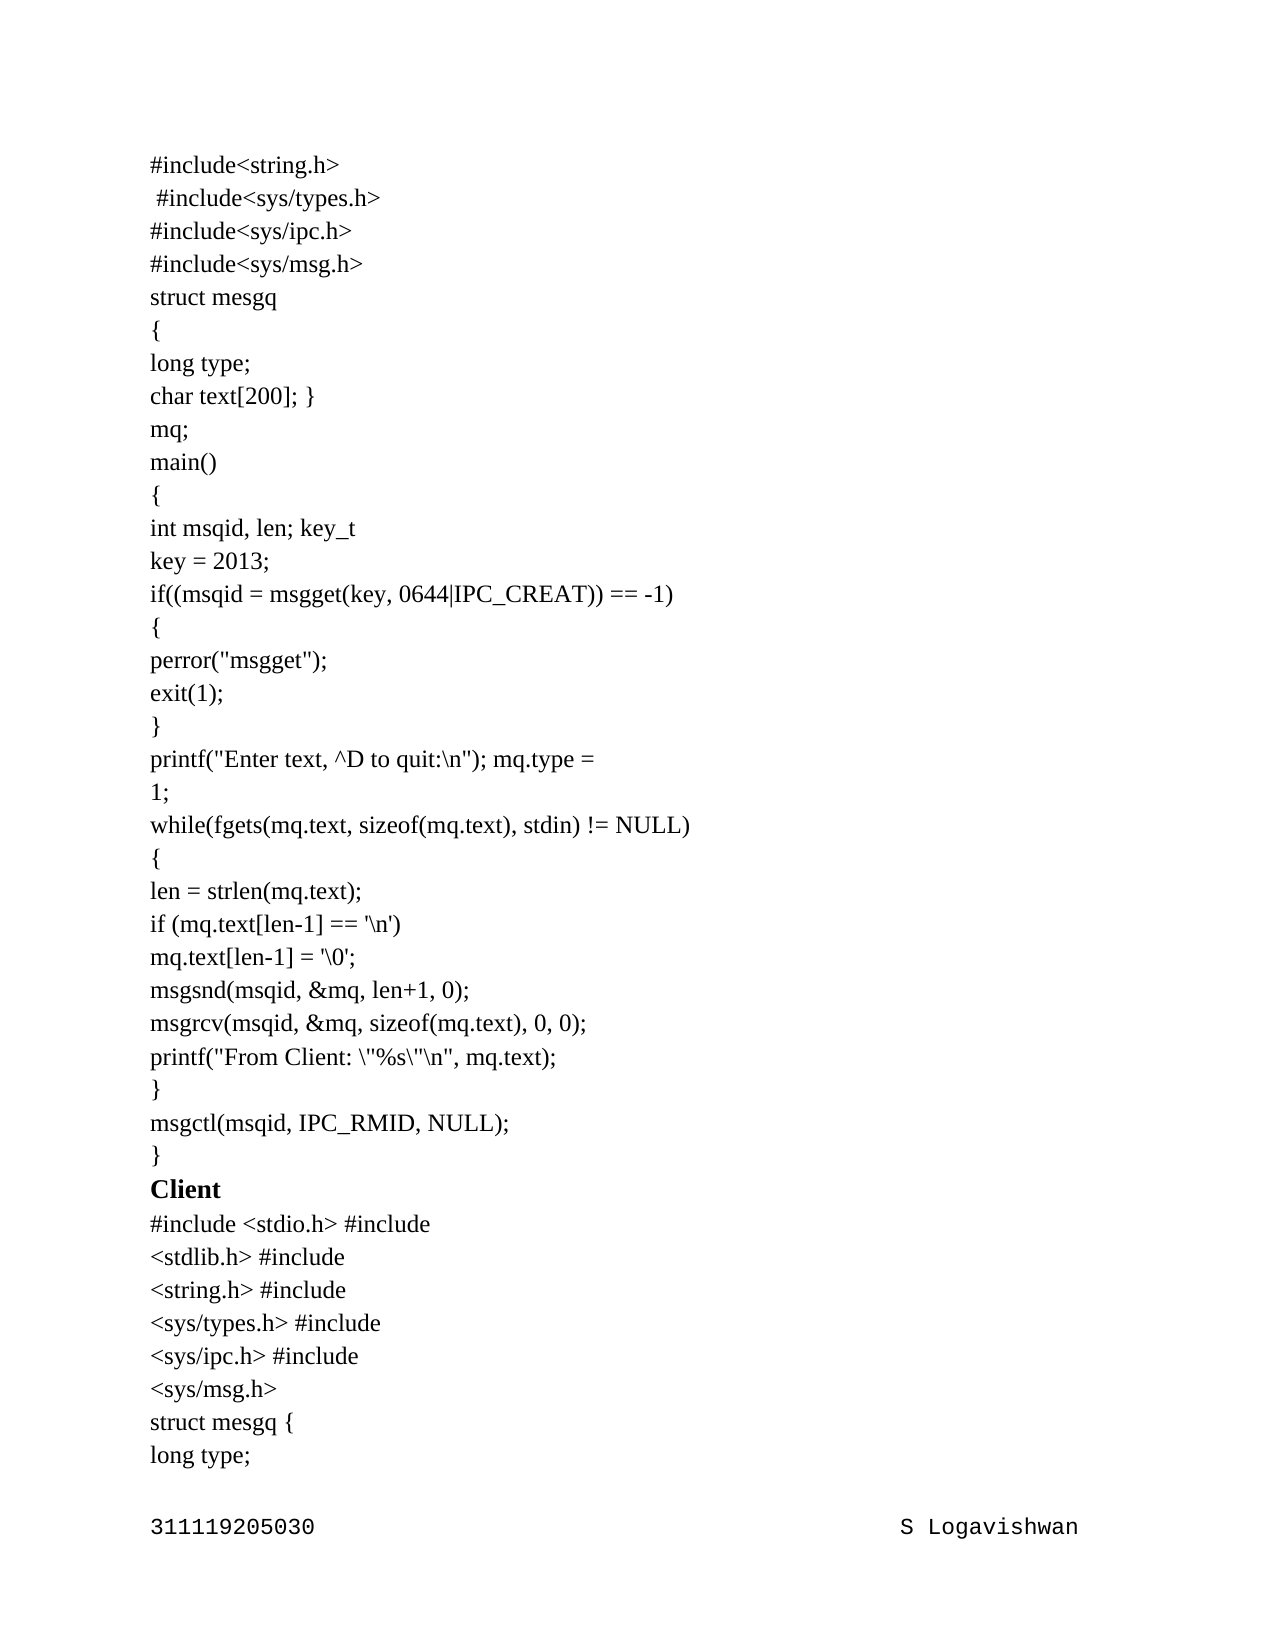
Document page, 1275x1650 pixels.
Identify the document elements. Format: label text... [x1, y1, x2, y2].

text if (mq.text[len-1] == '\n') [150, 909, 1125, 938]
text msgrcv(msqid, &mq, sizeof(mq.text), 0, 0); [150, 1008, 1125, 1037]
text } [150, 711, 1125, 740]
text main() [150, 447, 1125, 476]
text perror("msgget"); [150, 645, 1125, 674]
text } [150, 1141, 1125, 1169]
text #include<string.h> [150, 150, 1125, 179]
text <sys/types.h> #include [150, 1308, 1125, 1337]
text exit(1); [150, 678, 1125, 707]
text long type; [150, 1441, 1125, 1469]
text { [150, 480, 1125, 509]
text #include<sys/types.h> [150, 183, 1125, 212]
text struct mesgq [150, 282, 1125, 311]
text <sys/ipc.h> #include [150, 1341, 1125, 1370]
text long type; [150, 348, 1125, 377]
text while(fgets(mq.text, sizeof(mq.text), stdin) != NULL) [150, 810, 1125, 839]
text msgctl(msqid, IPC_RMID, NULL); [150, 1108, 1125, 1136]
text <stdlib.h> #include [150, 1242, 1125, 1271]
text char text[200]; } [150, 381, 1125, 410]
text len = strlen(mq.text); [150, 876, 1125, 905]
text int msqid, len; key_t [150, 513, 1125, 542]
text { [150, 315, 1125, 344]
text <string.h> #include [150, 1275, 1125, 1304]
text } [150, 1074, 1125, 1103]
text #include <stdio.h> #include [150, 1209, 1125, 1238]
text #include<sys/msg.h> [150, 249, 1125, 278]
text <sys/msg.h> [150, 1374, 1125, 1403]
text struct mesgq { [150, 1407, 1125, 1436]
text { [150, 612, 1125, 641]
text { [150, 843, 1125, 872]
text Client [150, 1174, 1125, 1205]
text printf("Enter text, ^D to quit:\n"); mq.type = [150, 744, 1125, 773]
text 1; [150, 777, 1125, 806]
text mq.text[len-1] = '\0'; [150, 942, 1125, 971]
text #include<sys/ipc.h> [150, 216, 1125, 245]
text msgsnd(msqid, &mq, len+1, 0); [150, 976, 1125, 1004]
text key = 2013; [150, 546, 1125, 575]
text mq; [150, 414, 1125, 443]
text if((msqid = msgget(key, 0644|IPC_CREAT)) == -1) [150, 579, 1125, 608]
text printf("From Client: \"%s\"\n", mq.text); [150, 1042, 1125, 1070]
